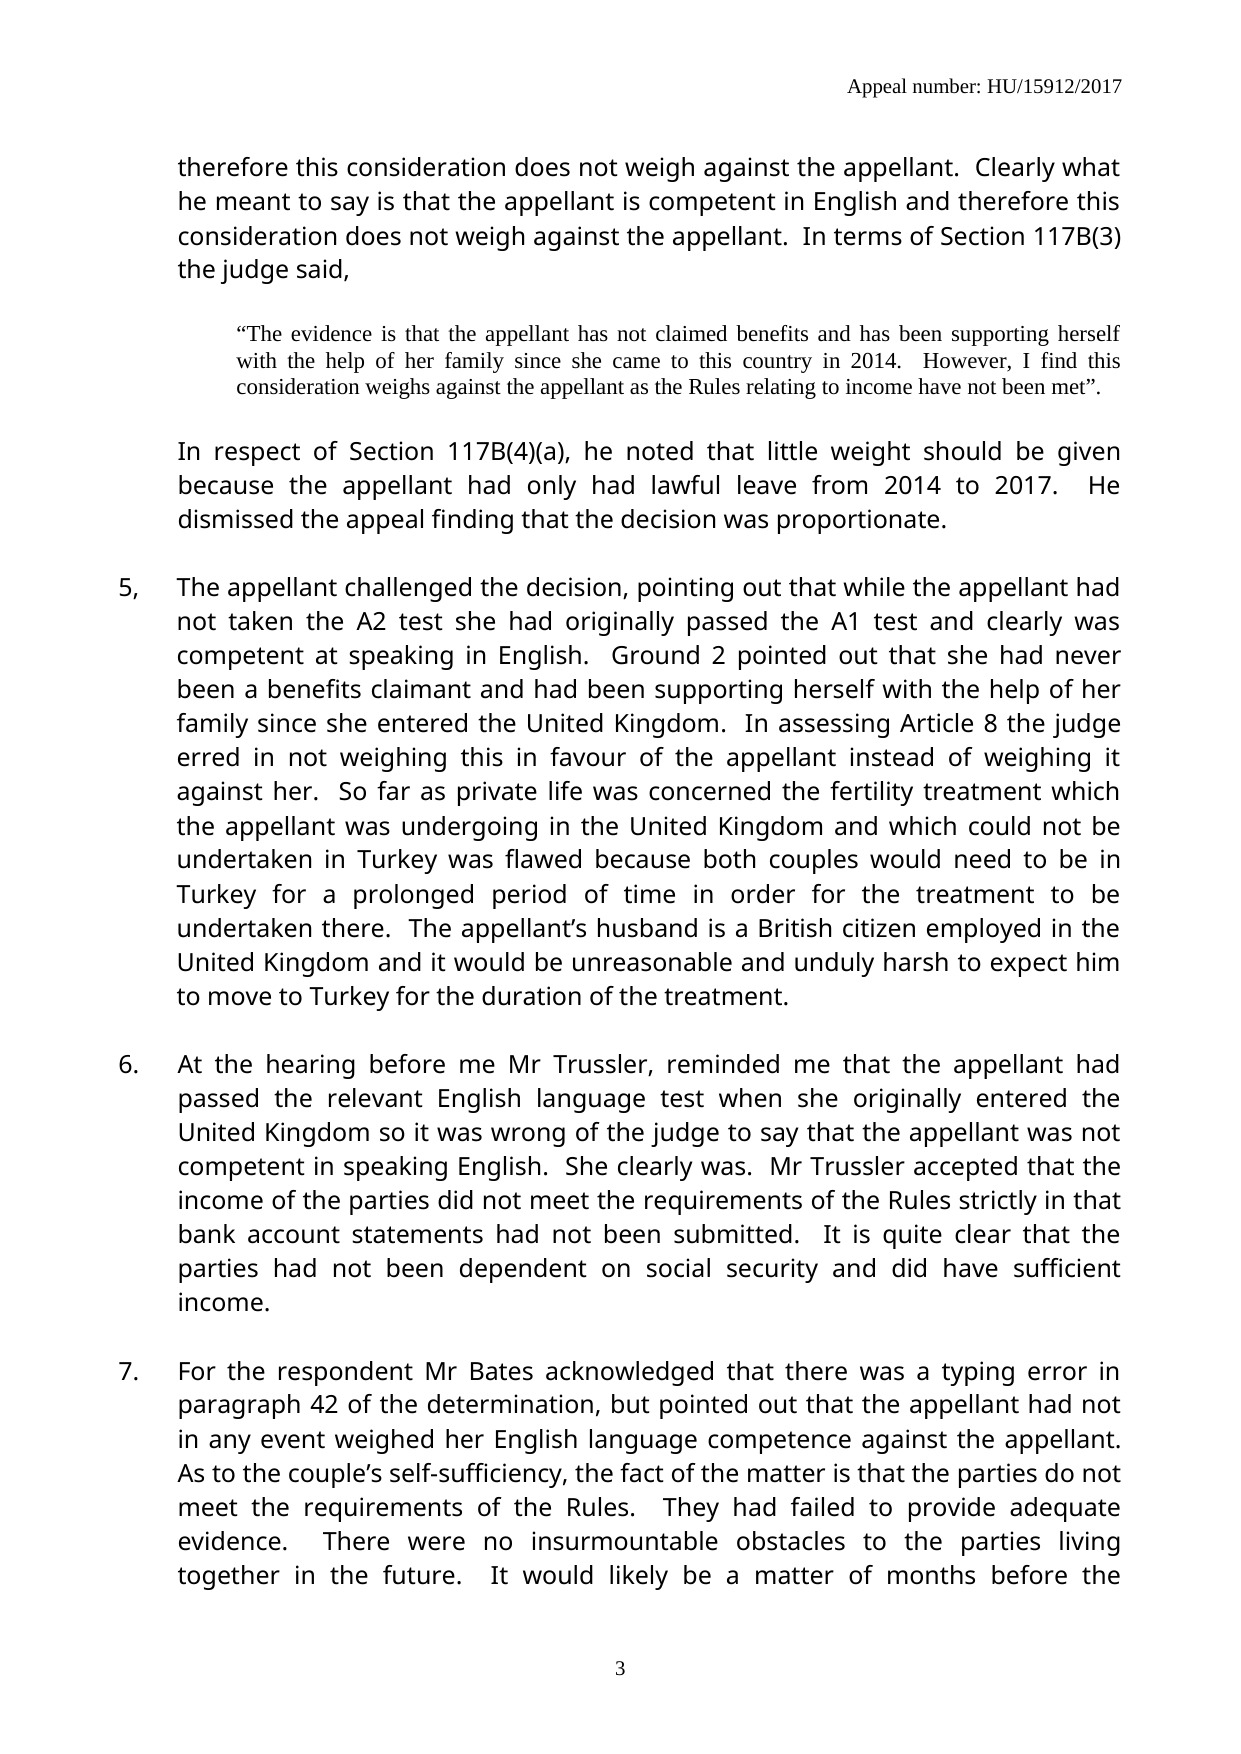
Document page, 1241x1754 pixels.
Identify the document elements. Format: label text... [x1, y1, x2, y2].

text In respect of Section 117B(4)(a), he noted that little weight should be given because the appellant had only had lawful leave from 2014 to 2017. He dismissed the appeal finding that the decision was proportionate. [177, 433, 1122, 536]
text 6. At the hearing before me Mr Trussler, reminded me that the appellant had passed the relevant English language test when she originally entered the United Kingdom so it was wrong of the judge to say that the appellant was not competent in speaking English. She clearly was. Mr Trussler accepted that the income of the parties did not meet the requirements of the Rules strictly in that bank account statements had not been submitted. It is quite clear that the parties had not been dependent on social security and did have sufficient income. [118, 1047, 1122, 1319]
text 5, The appellant challenged the decision, pointing out that while the appellant had not taken the A2 test she had originally passed the A1 test and clearly was competent at speaking in English. Ground 2 pointed out that she had never been a benefits claimant and had been supporting herself with the help of her family since she entered the United Kingdom. In assessing Article 8 the judge erred in not weighing this in favour of the appellant instead of weighing it against her. So far as private life was concerned the fertility treatment which the appellant was undergoing in the United Kingdom and which could not be undertaken in Turkey was flawed because both couples would need to be in Turkey for a prolonged period of time in order for the treatment to be undertaken there. The appellant’s husband is a British citizen employed in the United Kingdom and it would be unreasonable and unduly harsh to expect him to move to Turkey for the duration of the treatment. [118, 570, 1122, 1012]
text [118, 150, 1122, 286]
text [118, 1353, 1122, 1592]
text “The evidence is that the appellant has not claimed benefits and has been supporting herself with the help of her family since she came to this country in 2014. However, I find this consideration weighs against the appellant as the Rules relating to income have not been met”. [236, 320, 1122, 399]
